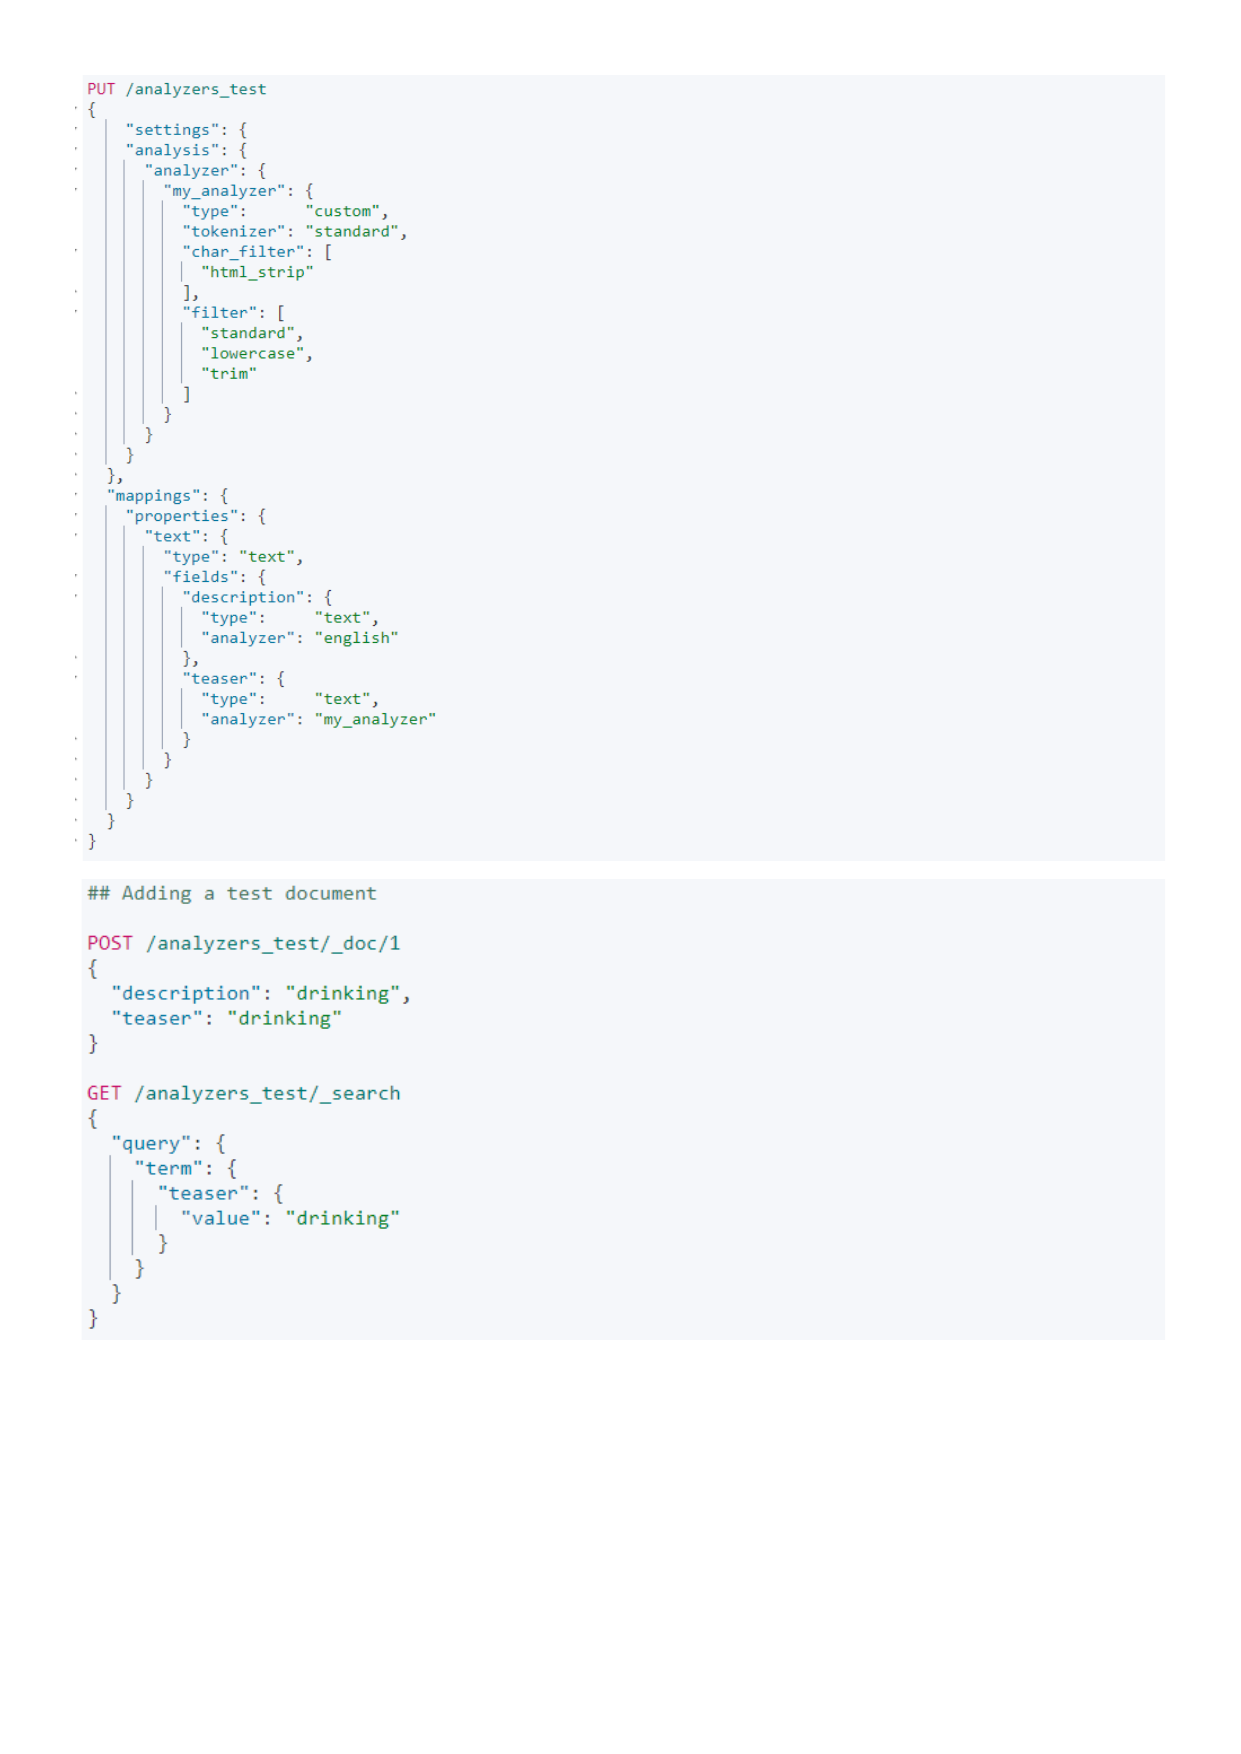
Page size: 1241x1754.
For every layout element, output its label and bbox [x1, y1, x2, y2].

picture [75, 75, 1166, 861]
picture [75, 879, 1166, 1340]
